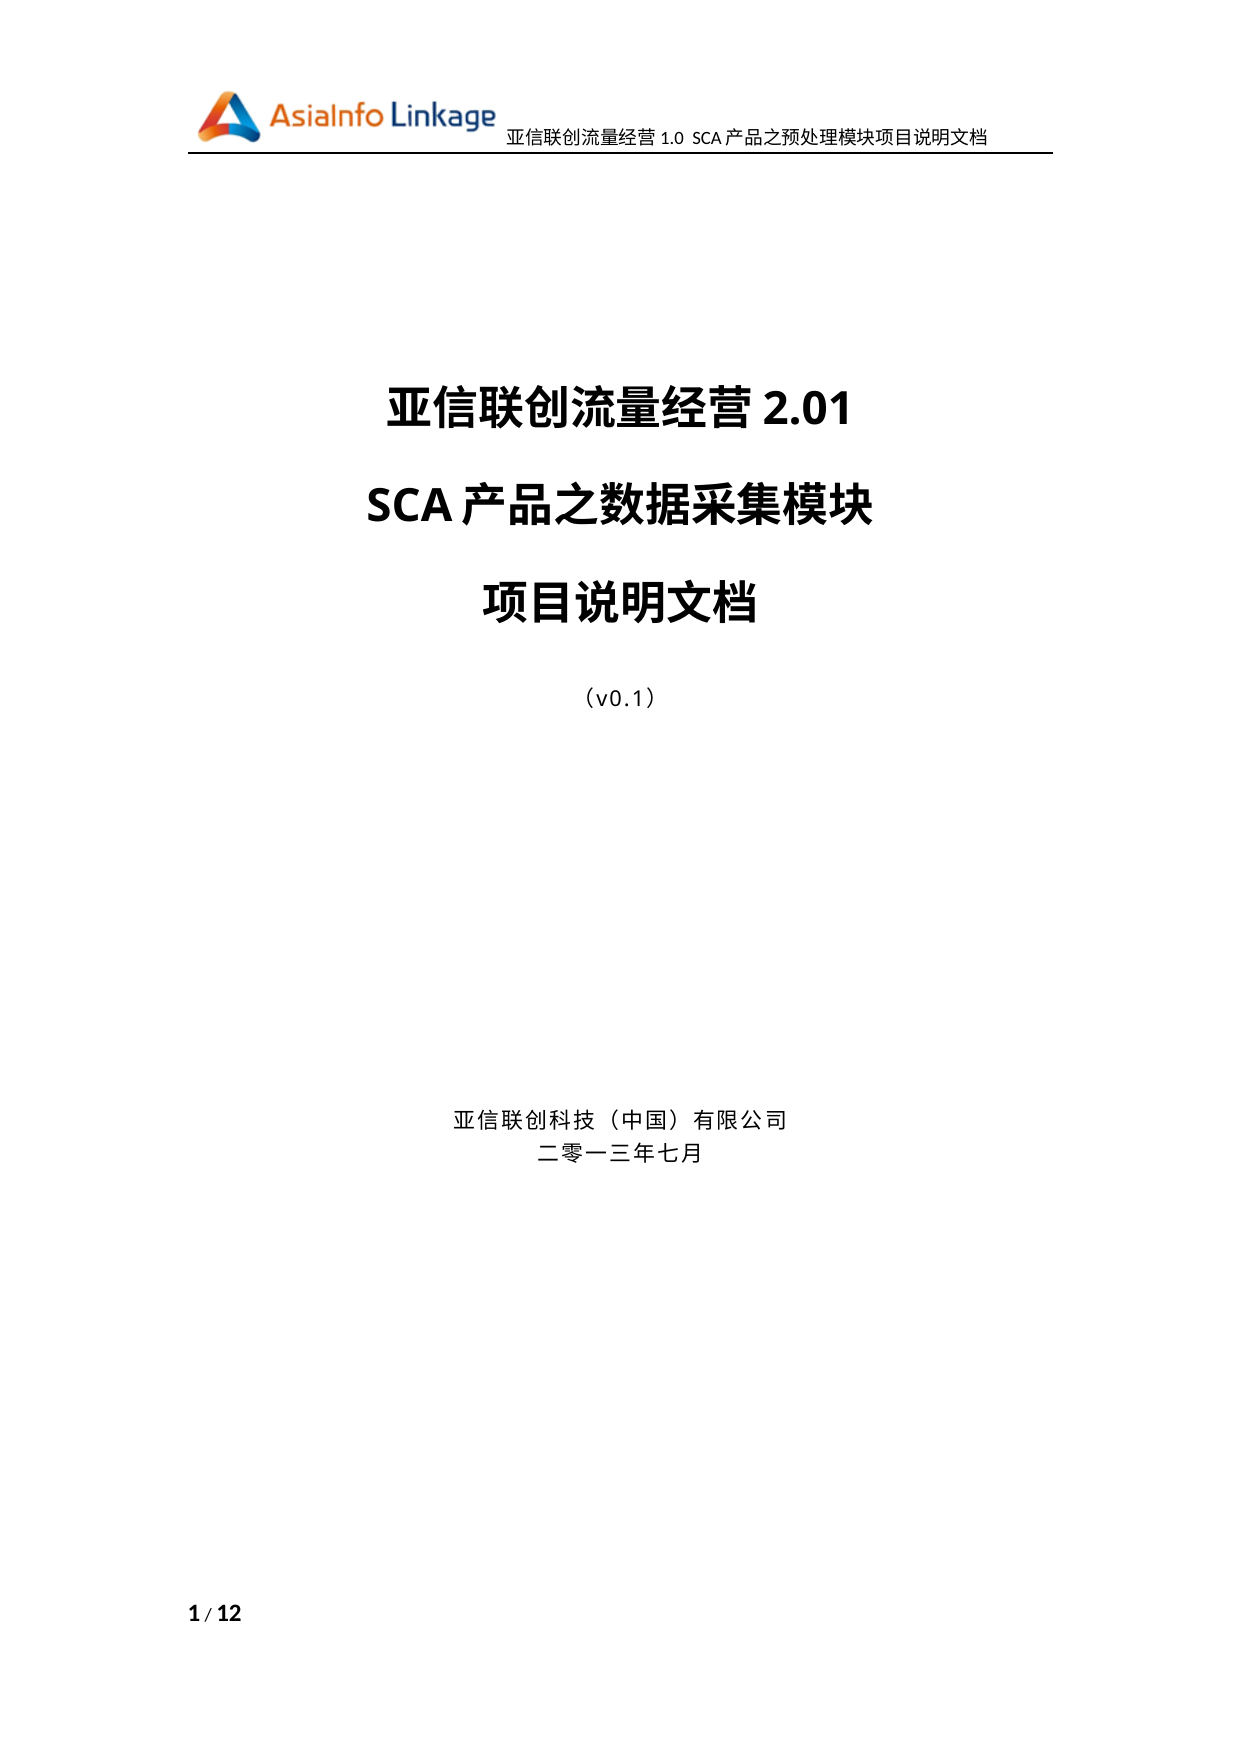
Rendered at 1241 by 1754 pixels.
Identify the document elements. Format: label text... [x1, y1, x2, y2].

text 项目说明文档 [187, 551, 1053, 648]
picture [187, 88, 507, 145]
text （v0.1） [187, 681, 1053, 713]
text SCA产品之数据采集模块 [187, 453, 1053, 551]
text 亚信联创流量经营2.01 [187, 356, 1053, 453]
text 亚信联创科技（中国）有限公司 [187, 1103, 1053, 1136]
text 二零一三年七月 [187, 1136, 1053, 1168]
